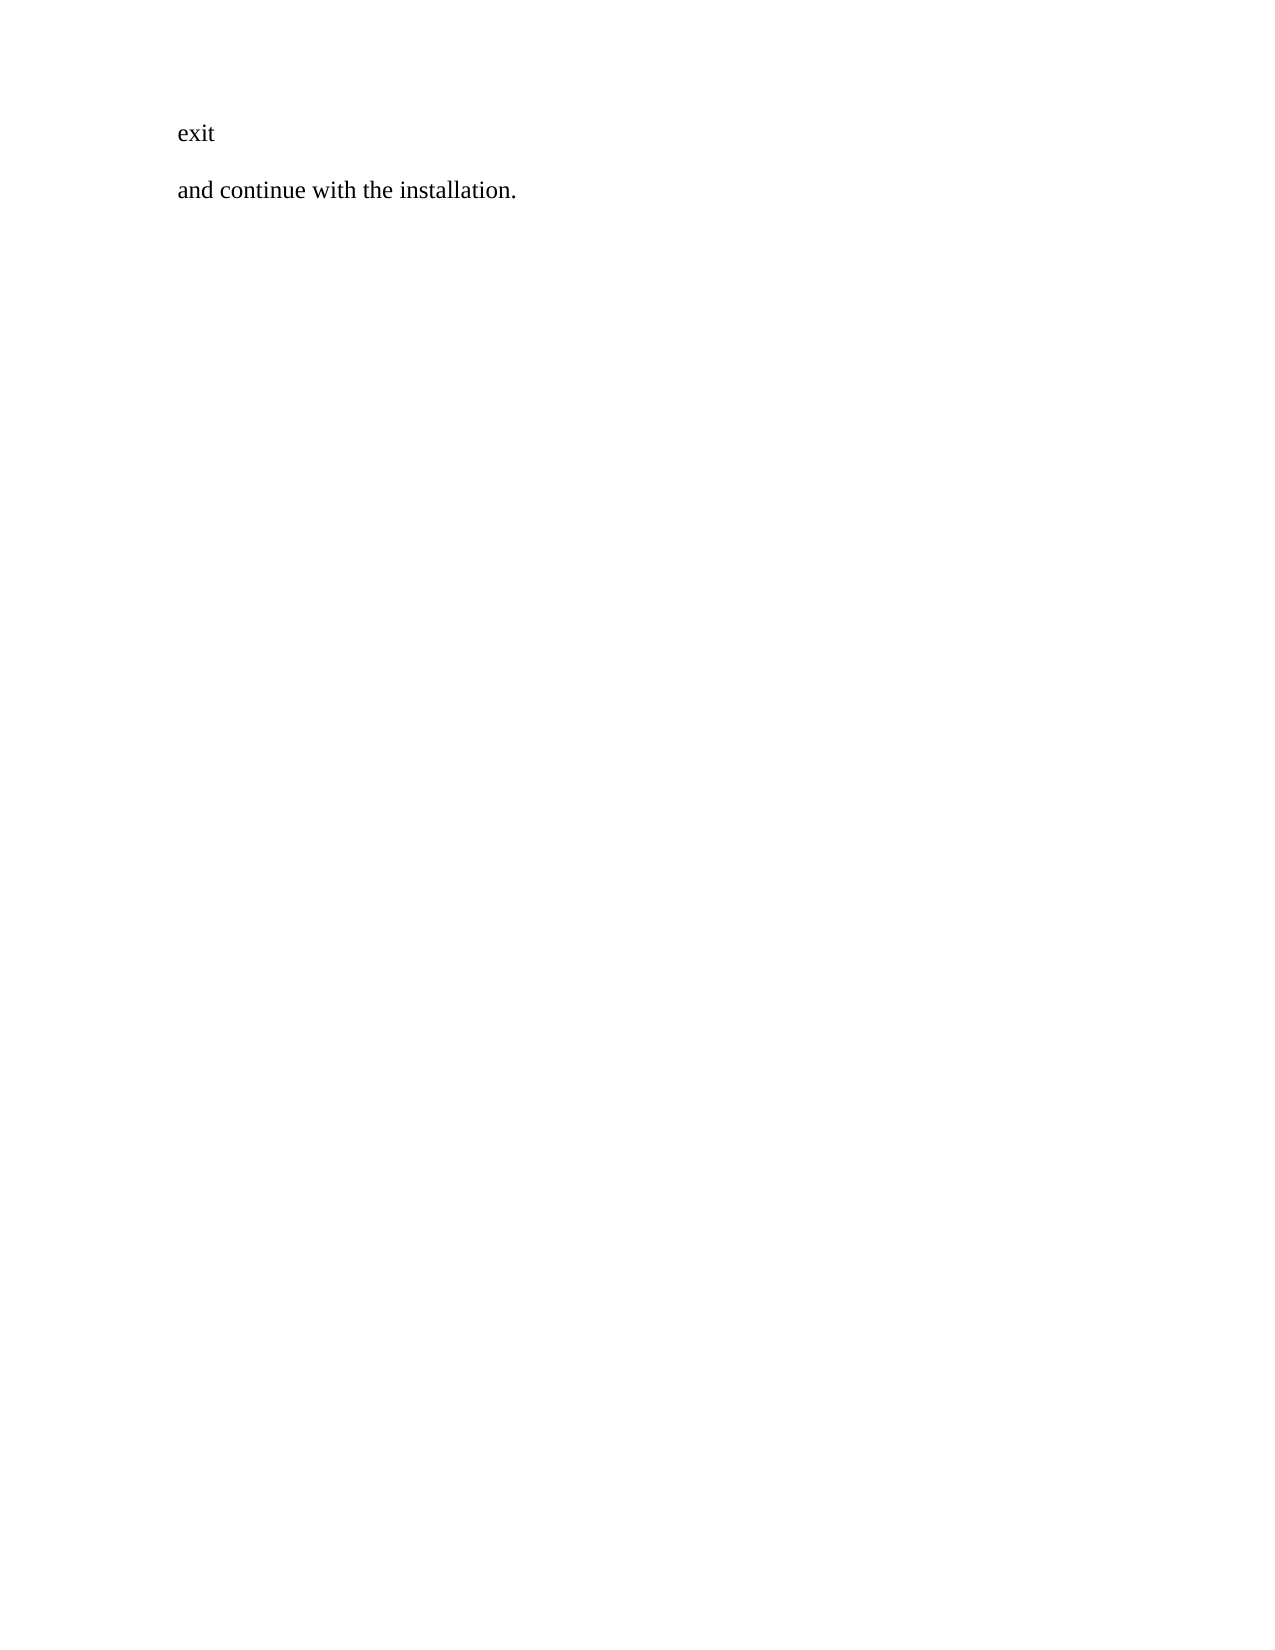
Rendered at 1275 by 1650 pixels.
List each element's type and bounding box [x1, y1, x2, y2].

text [177, 118, 1098, 204]
